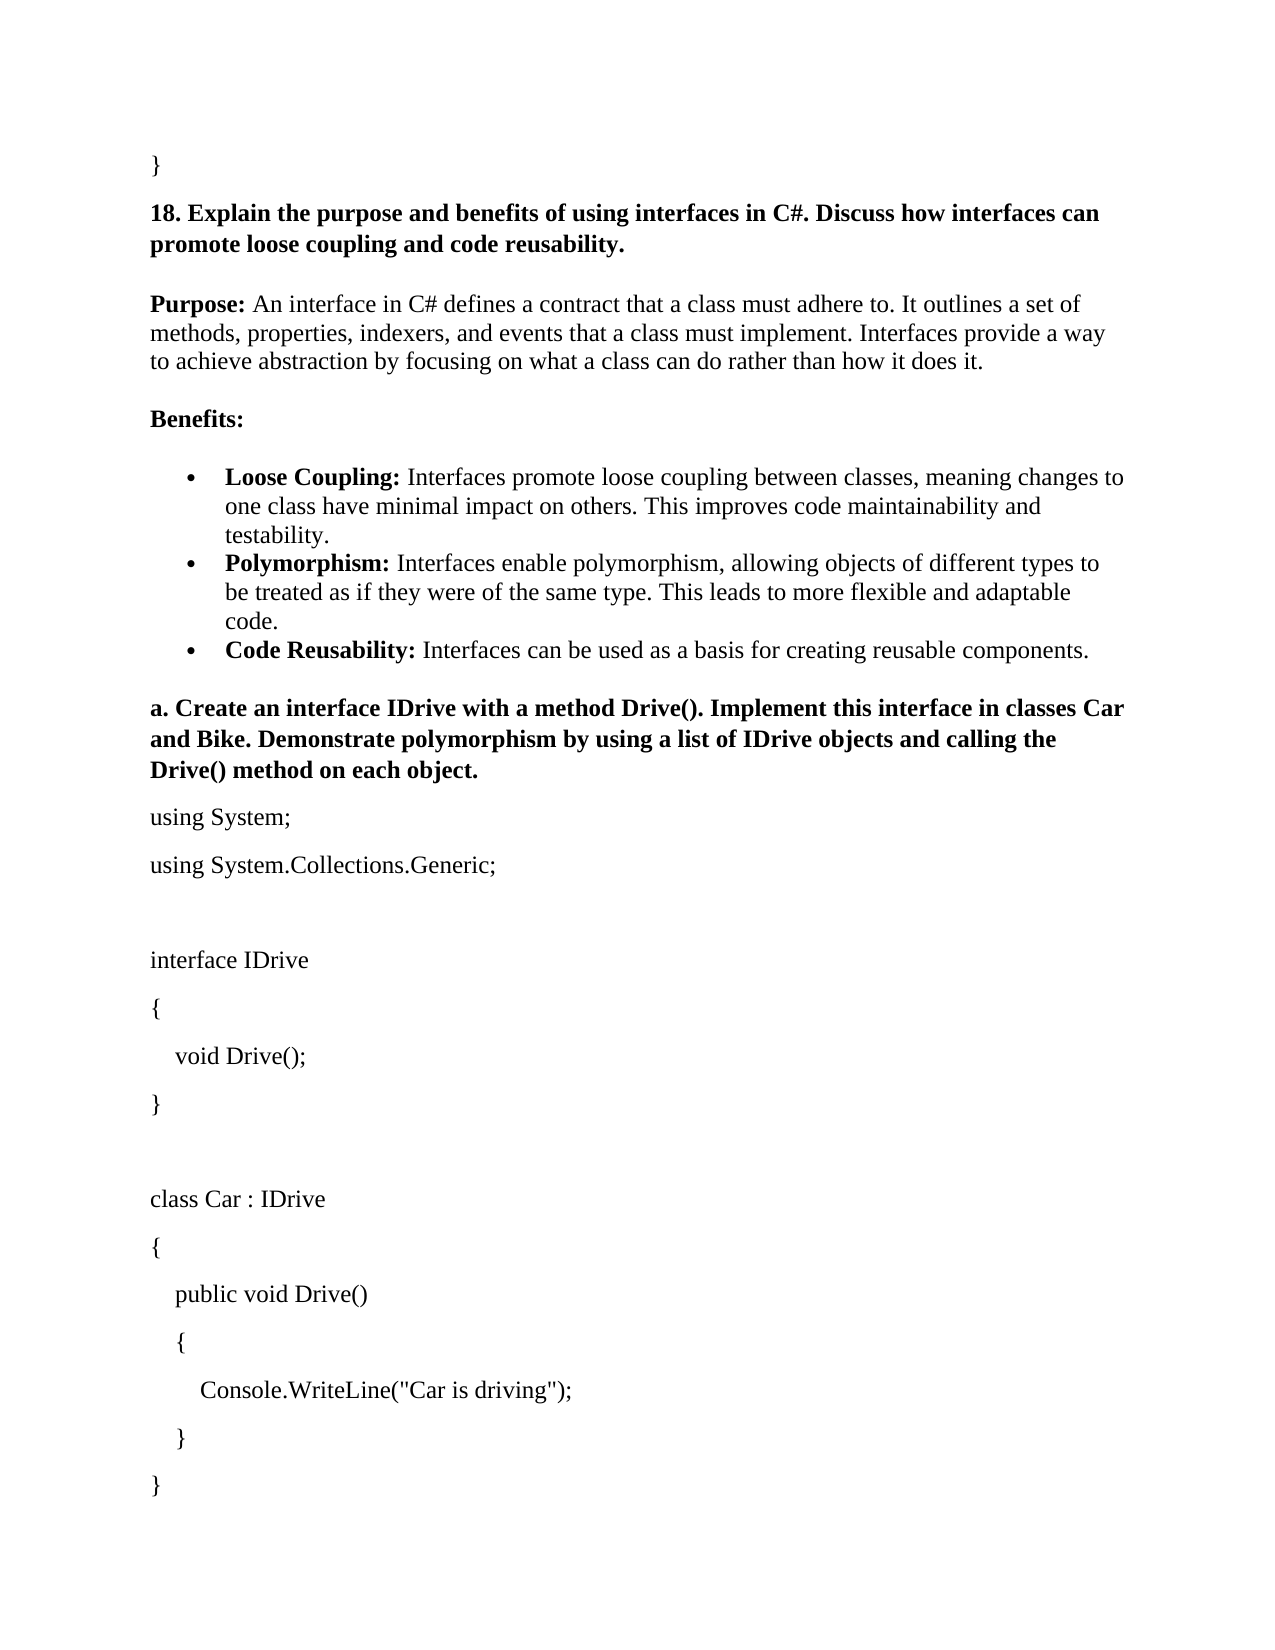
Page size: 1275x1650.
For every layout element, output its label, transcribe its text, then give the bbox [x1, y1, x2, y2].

list Code Reusability: Interfaces can be used as a basis for creating reusable components. [187, 635, 1125, 663]
text } [150, 1470, 1125, 1499]
text Console.WriteLine("Car is driving"); [150, 1375, 1125, 1404]
text interface IDrive [150, 946, 1125, 974]
text class Car : IDrive [150, 1184, 1125, 1213]
list Loose Coupling: Interfaces promote loose coupling between classes, meaning changes to one class have minimal impact on others. This improves code maintainability and testability. [187, 462, 1125, 548]
text { [150, 1327, 1125, 1356]
text public void Drive() [150, 1279, 1125, 1308]
text using System; [150, 802, 1125, 831]
list Polymorphism: Interfaces enable polymorphism, allowing objects of different types to be treated as if they were of the same type. This leads to more flexible and adaptable code. [187, 548, 1125, 635]
text Benefits: [150, 404, 1125, 433]
text { [150, 1232, 1125, 1261]
text Purpose: An interface in C# defines a contract that a class must adhere to. It outlines a set of methods, properties, indexers, and events that a class must implement. Interfaces provide a way to achieve abstraction by focusing on what a class can do rather than how it does it. [150, 289, 1125, 375]
text { [150, 993, 1125, 1022]
text void Drive(); [150, 1041, 1125, 1070]
text } [150, 1089, 1125, 1117]
text a. Create an interface IDrive with a method Drive(). Implement this interface in classes Car and Bike. Demonstrate polymorphism by using a list of IDrive objects and calling the Drive() method on each object. [150, 693, 1125, 783]
text 18. Explain the purpose and benefits of using interfaces in C#. Discuss how interfaces can promote loose coupling and code reusability. [150, 198, 1125, 257]
text } [150, 150, 1125, 179]
text using System.Collections.Generic; [150, 850, 1125, 879]
text } [150, 1423, 1125, 1451]
